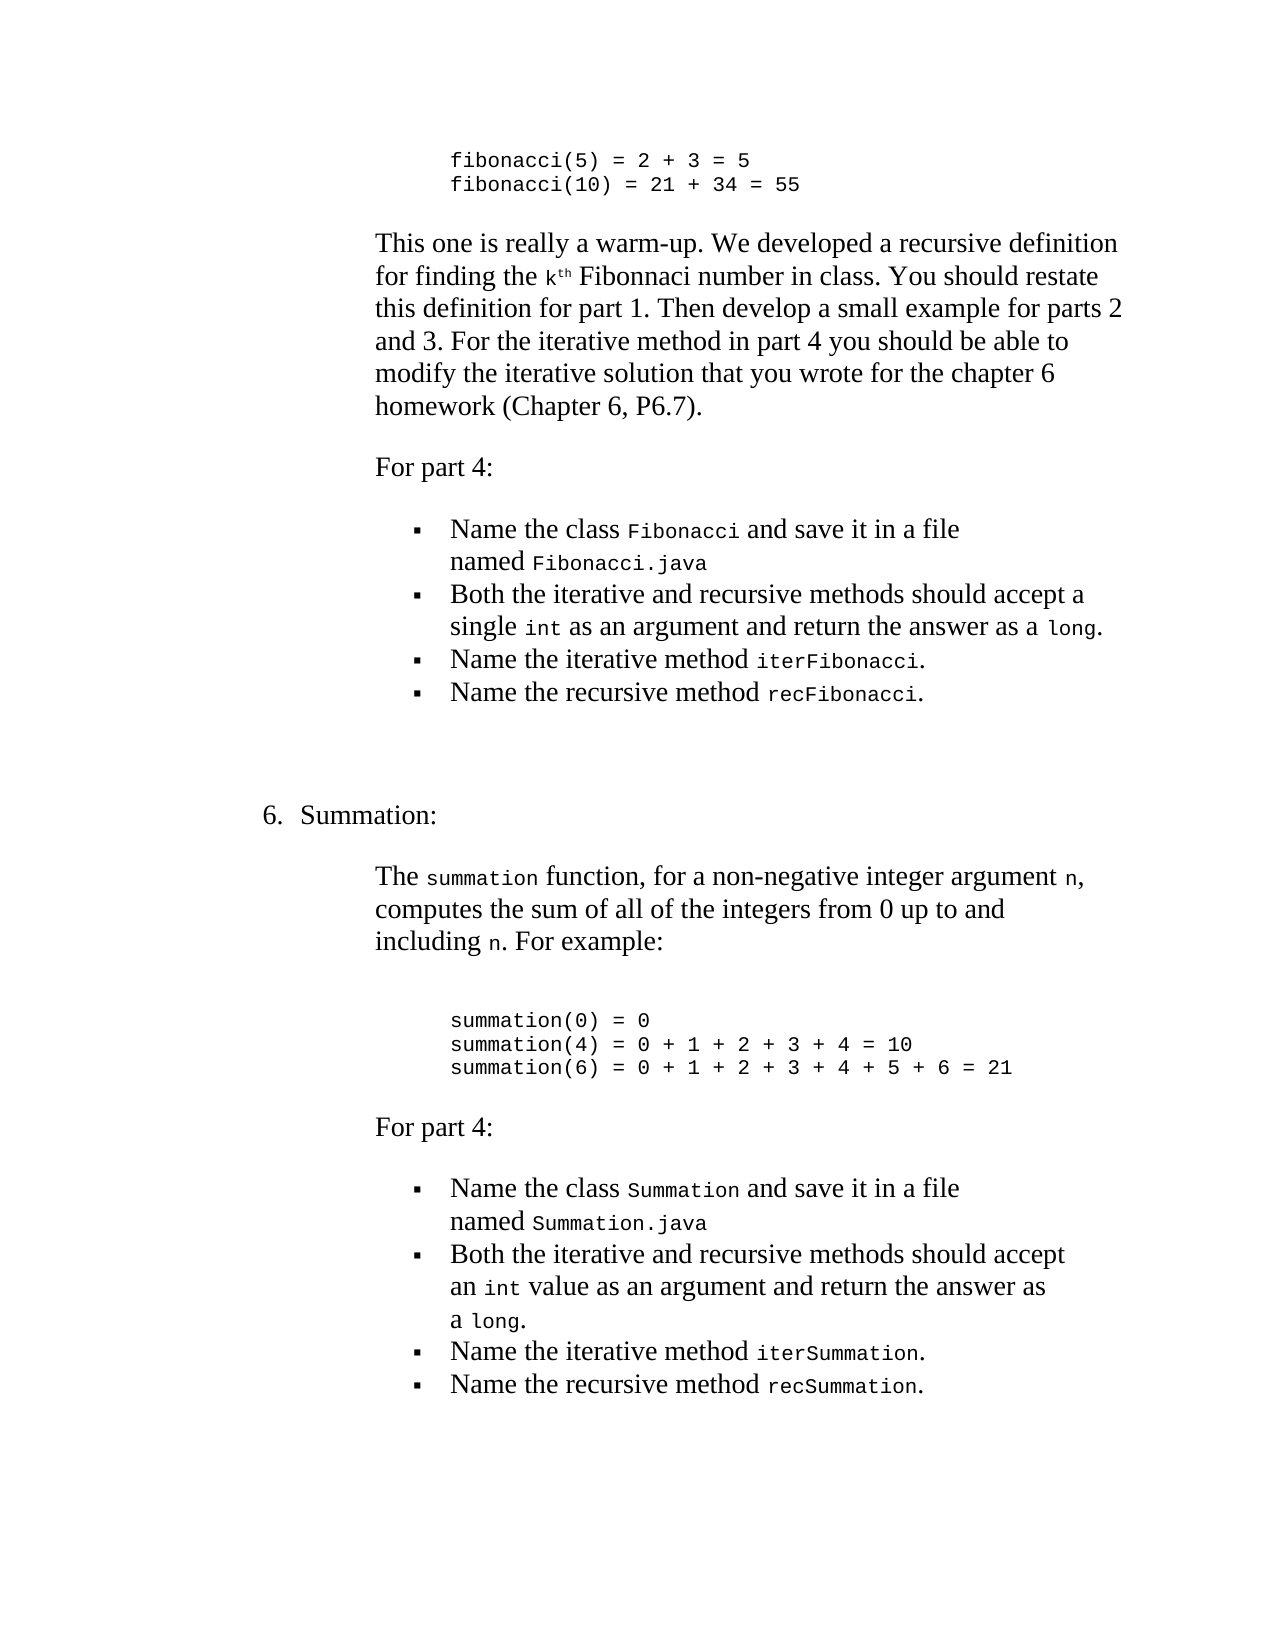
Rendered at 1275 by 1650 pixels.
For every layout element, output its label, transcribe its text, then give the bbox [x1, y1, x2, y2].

list Name the iterative method iterSummation. [412, 1334, 1125, 1367]
text fibonacci(5) = 2 + 3 = 5 [450, 150, 1125, 174]
text This one is really a warm-up. We developed a recursive definition for finding the kth Fibonnaci number in class. You should restate this definition for part 1. Then develop a small example for parts 2 and 3. For the iterative method in part 4 you should be able to modify the iterative solution that you wrote for the chapter 6 homework (Chapter 6, P6.7). [375, 226, 1125, 421]
list Name the class Fibonacci and save it in a file named Fibonacci.java [412, 512, 1125, 577]
text fibonacci(10) = 21 + 34 = 55 [450, 174, 1125, 197]
list Name the recursive method recFibonacci. [412, 674, 1125, 707]
list Name the class Summation and save it in a file named Summation.java [412, 1172, 1125, 1237]
text For part 4: [375, 1110, 1125, 1142]
list Both the iterative and recursive methods should accept an int value as an argument and return the answer as a long. [412, 1237, 1125, 1334]
text For part 4: [375, 450, 1125, 483]
text summation(6) = 0 + 1 + 2 + 3 + 4 + 5 + 6 = 21 [450, 1057, 1125, 1081]
text The summation function, for a non-negative integer argument n, computes the sum of all of the integers from 0 up to and including n. For example: [375, 859, 1125, 957]
text summation(4) = 0 + 1 + 2 + 3 + 4 = 10 [450, 1033, 1125, 1057]
list Name the recursive method recSummation. [412, 1367, 1125, 1399]
list Name the iterative method iterFibonacci. [412, 642, 1125, 674]
list Summation: [262, 798, 1125, 830]
list Both the iterative and recursive methods should accept a single int as an argument and return the answer as a long. [412, 577, 1125, 642]
text summation(0) = 0 [450, 1010, 1125, 1033]
